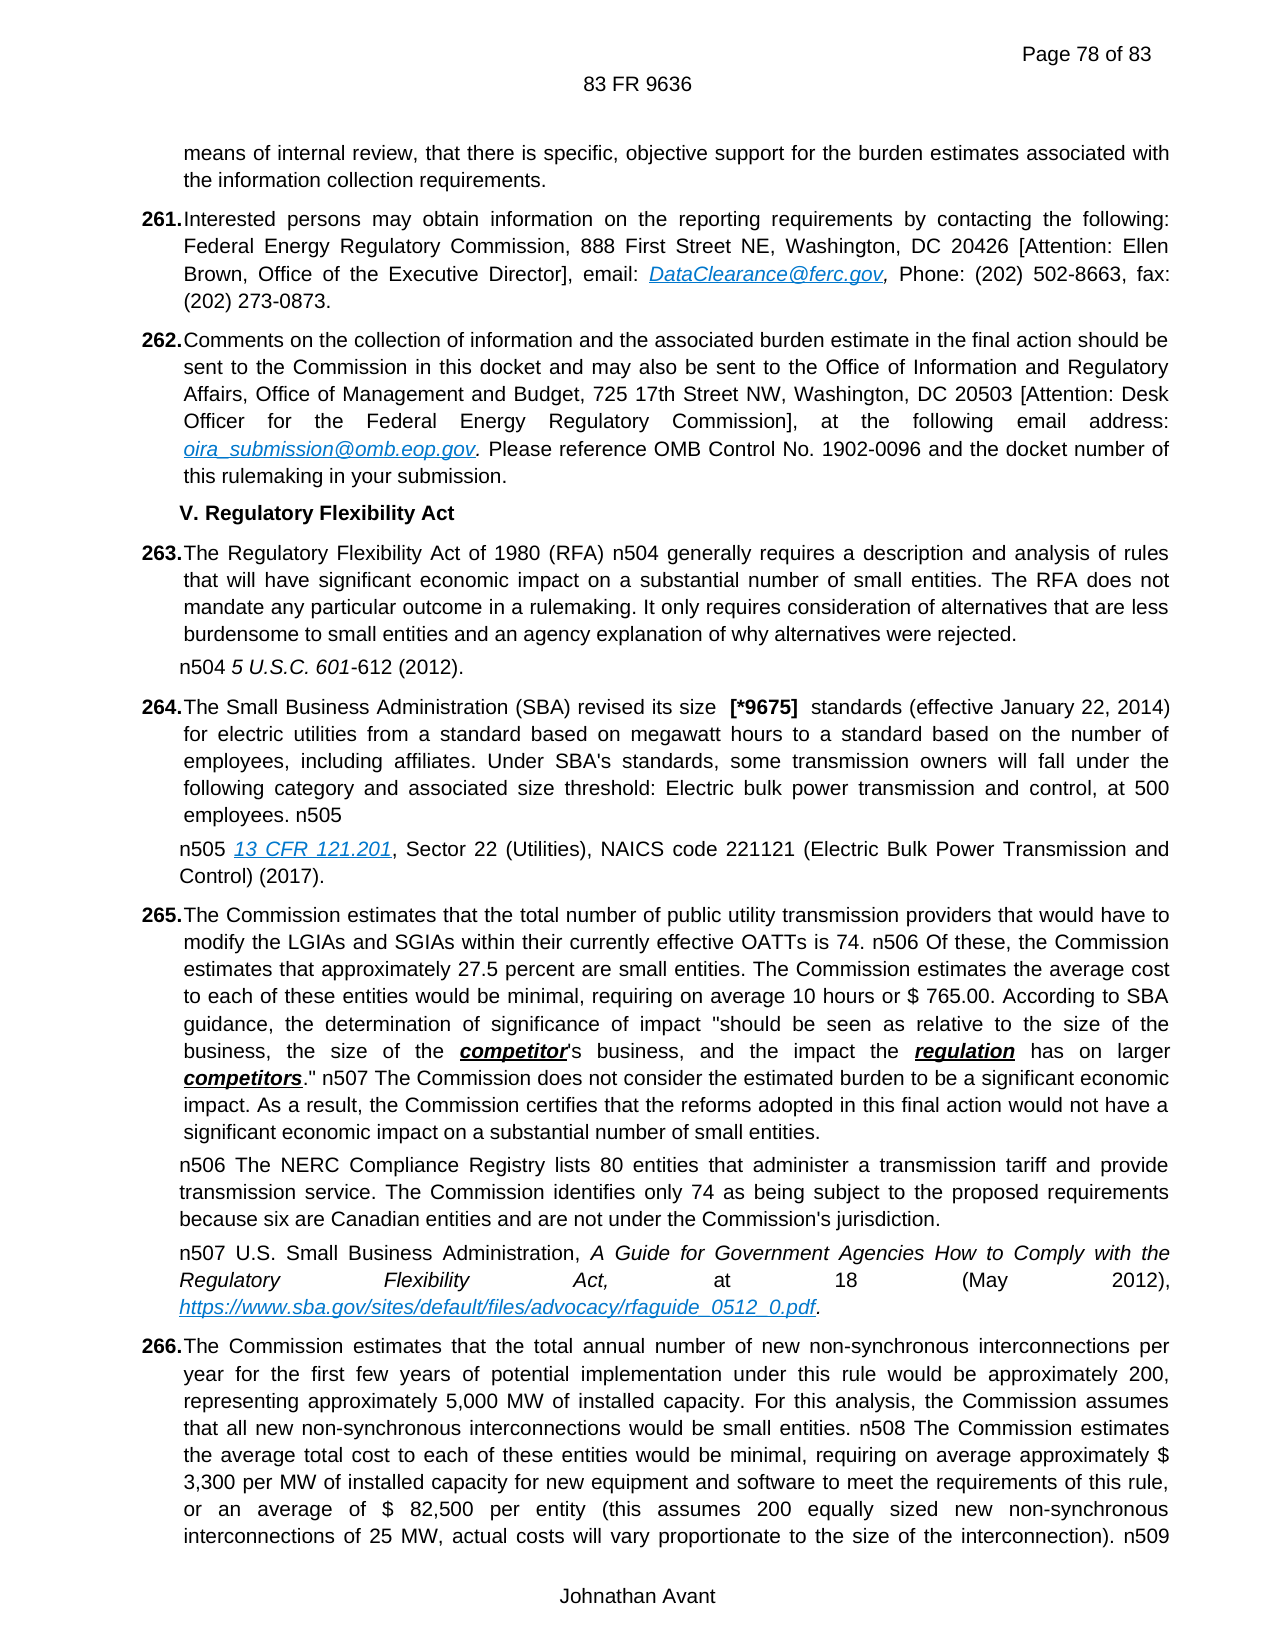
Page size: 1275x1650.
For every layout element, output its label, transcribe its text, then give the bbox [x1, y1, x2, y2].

text n507 U.S. Small Business Administration, A Guide for Government Agencies How to Comply with the Regulatory Flexibility Act, at 18 (May 2012), https://www.sba.gov/sites/default/files/advocacy/rfaguide_0512_0.pdf. [179, 1237, 1171, 1319]
list Comments on the collection of information and the associated burden estimate in the final action should be sent to the Commission in this docket and may also be sent to the Office of Information and Regulatory Affairs, Office of Management and Budget, 725 17th Street NW, Washington, DC 20503 [Attention: Desk Officer for the Federal Energy Regulatory Commission], at the following email address: oira_submission@omb.eop.gov. Please reference OMB Control No. 1902-0096 and the docket number of this rulemaking in your submission. [142, 325, 1171, 487]
text n505 13 CFR 121.201, Sector 22 (Utilities), NAICS code 221121 (Electric Bulk Power Transmission and Control) (2017). [179, 833, 1171, 887]
text n506 The NERC Compliance Registry lists 80 entities that administer a transmission tariff and provide transmission service. The Commission identifies only 74 as being subject to the proposed requirements because six are Canadian entities and are not under the Commission's jurisdiction. [179, 1150, 1171, 1231]
list The Small Business Administration (SBA) revised its size [*9675] standards (effective January 22, 2014) for electric utilities from a standard based on megawatt hours to a standard based on the number of employees, including affiliates. Under SBA's standards, some transmission owners will fall under the following category and associated size threshold: Electric bulk power transmission and control, at 500 employees. n505 [142, 692, 1171, 827]
list The Commission estimates that the total number of public utility transmission providers that would have to modify the LGIAs and SGIAs within their currently effective OATTs is 74. n506 Of these, the Commission estimates that approximately 27.5 percent are small entities. The Commission estimates the average cost to each of these entities would be minimal, requiring on average 10 hours or $ 765.00. According to SBA guidance, the determination of significance of impact "should be seen as relative to the size of the business, the size of the competitor's business, and the impact the regulation has on larger competitors." n507 The Commission does not consider the estimated burden to be a significant economic impact. As a result, the Commission certifies that the reforms adopted in this final action would not have a significant economic impact on a substantial number of small entities. [142, 900, 1171, 1144]
list The Regulatory Flexibility Act of 1980 (RFA) n504 generally requires a description and analysis of rules that will have significant economic impact on a substantial number of small entities. The RFA does not mandate any particular outcome in a rulemaking. It only requires consideration of alternatives that are less burdensome to small entities and an agency explanation of why alternatives were rejected. [142, 537, 1171, 646]
text n504 5 U.S.C. 601-612 (2012). [179, 652, 1171, 679]
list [142, 1331, 1171, 1548]
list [142, 137, 1171, 192]
list Interested persons may obtain information on the reporting requirements by contacting the following: Federal Energy Regulatory Commission, 888 First Street NE, Washington, DC 20426 [Attention: Ellen Brown, Office of the Executive Director], email: DataClearance@ferc.gov, Phone: (202) 502-8663, fax: (202) 273-0873. [142, 204, 1171, 312]
